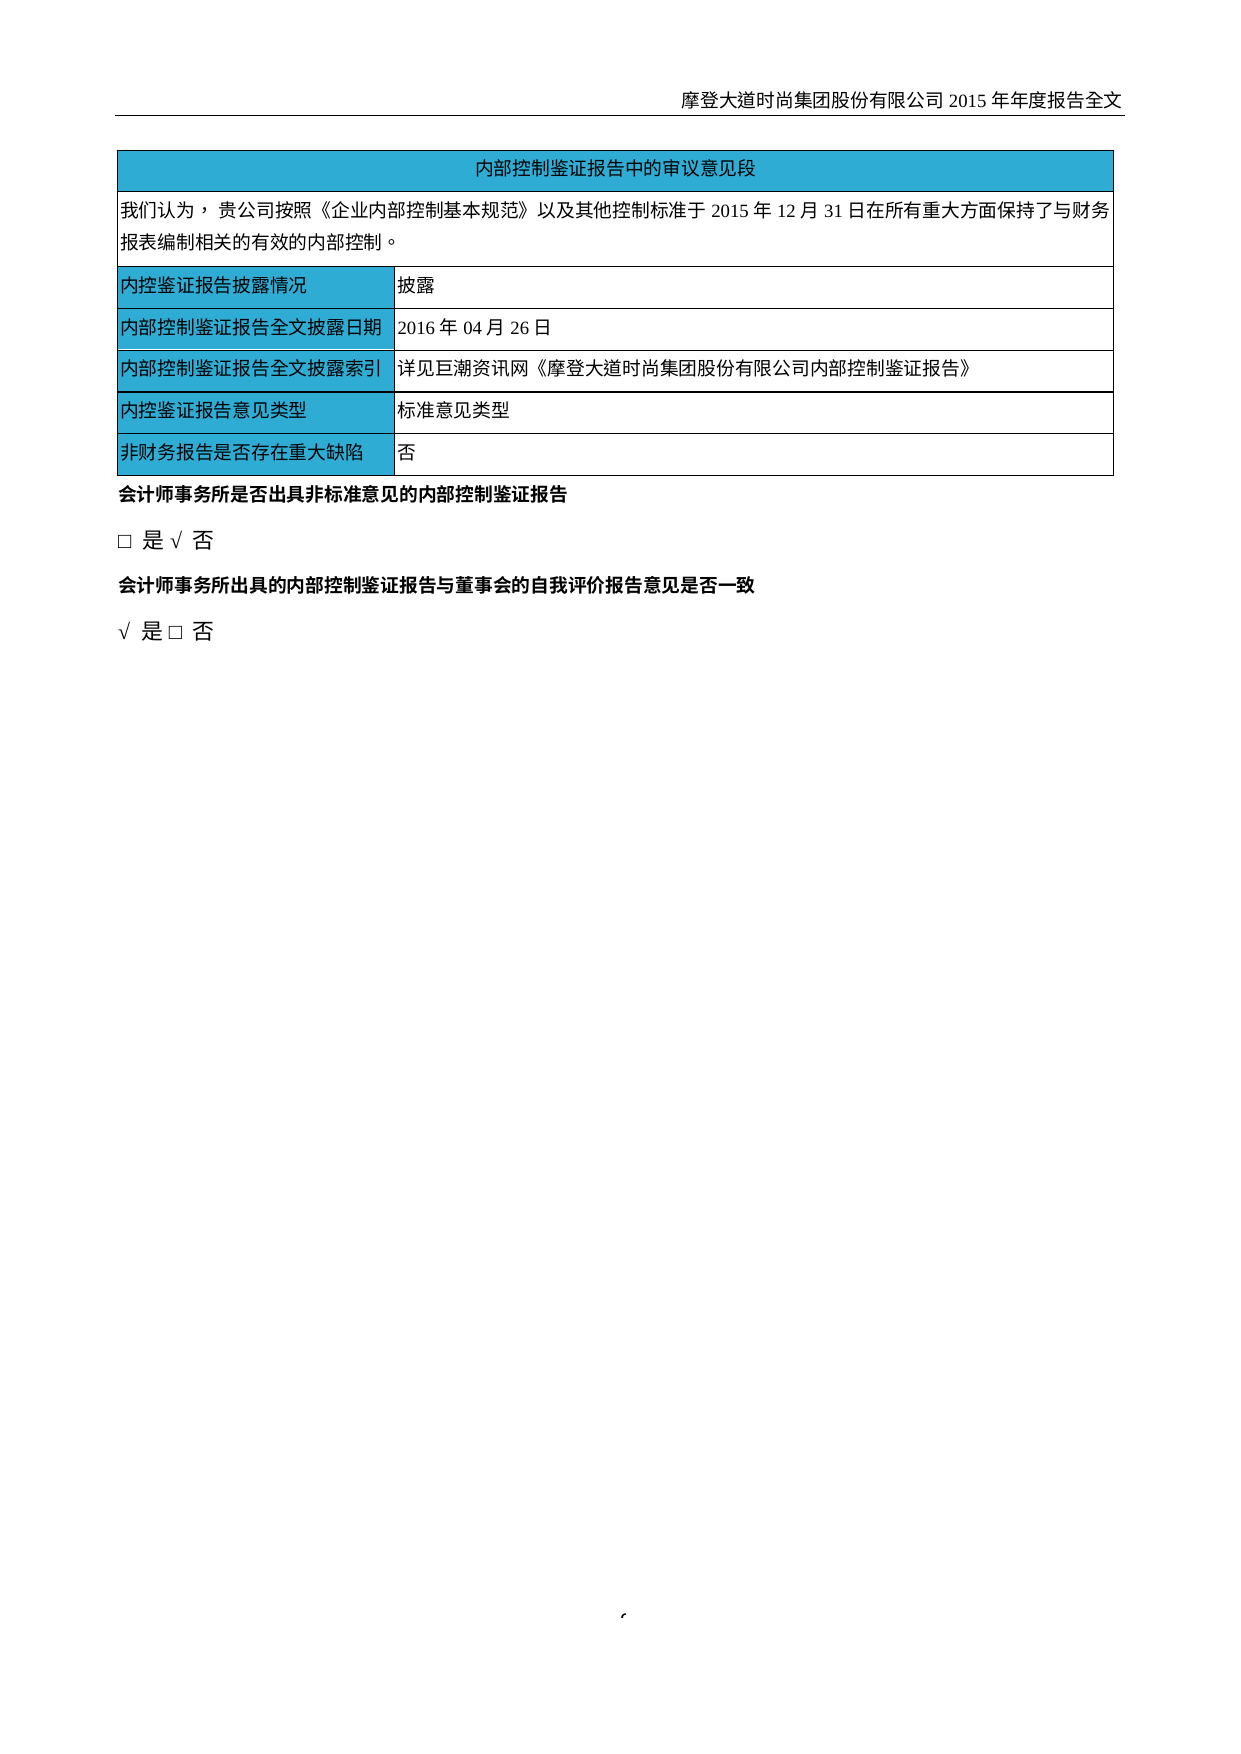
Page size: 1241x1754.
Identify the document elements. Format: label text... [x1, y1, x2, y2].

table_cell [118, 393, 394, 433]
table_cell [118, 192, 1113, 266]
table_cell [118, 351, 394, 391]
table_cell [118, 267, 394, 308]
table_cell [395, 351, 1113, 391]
text 会计师事务所是否出具非标准意见的内部控制鉴证报告 [118, 481, 1138, 507]
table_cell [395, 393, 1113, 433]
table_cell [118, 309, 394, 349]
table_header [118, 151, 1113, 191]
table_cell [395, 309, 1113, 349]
text 会计师事务所出具的内部控制鉴证报告与董事会的自我评价报告意见是否一致 [118, 572, 1138, 598]
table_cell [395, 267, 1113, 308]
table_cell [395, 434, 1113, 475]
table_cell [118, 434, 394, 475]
text √ 是 □ 否 [118, 616, 1138, 646]
text □ 是 √ 否 [118, 526, 1138, 555]
